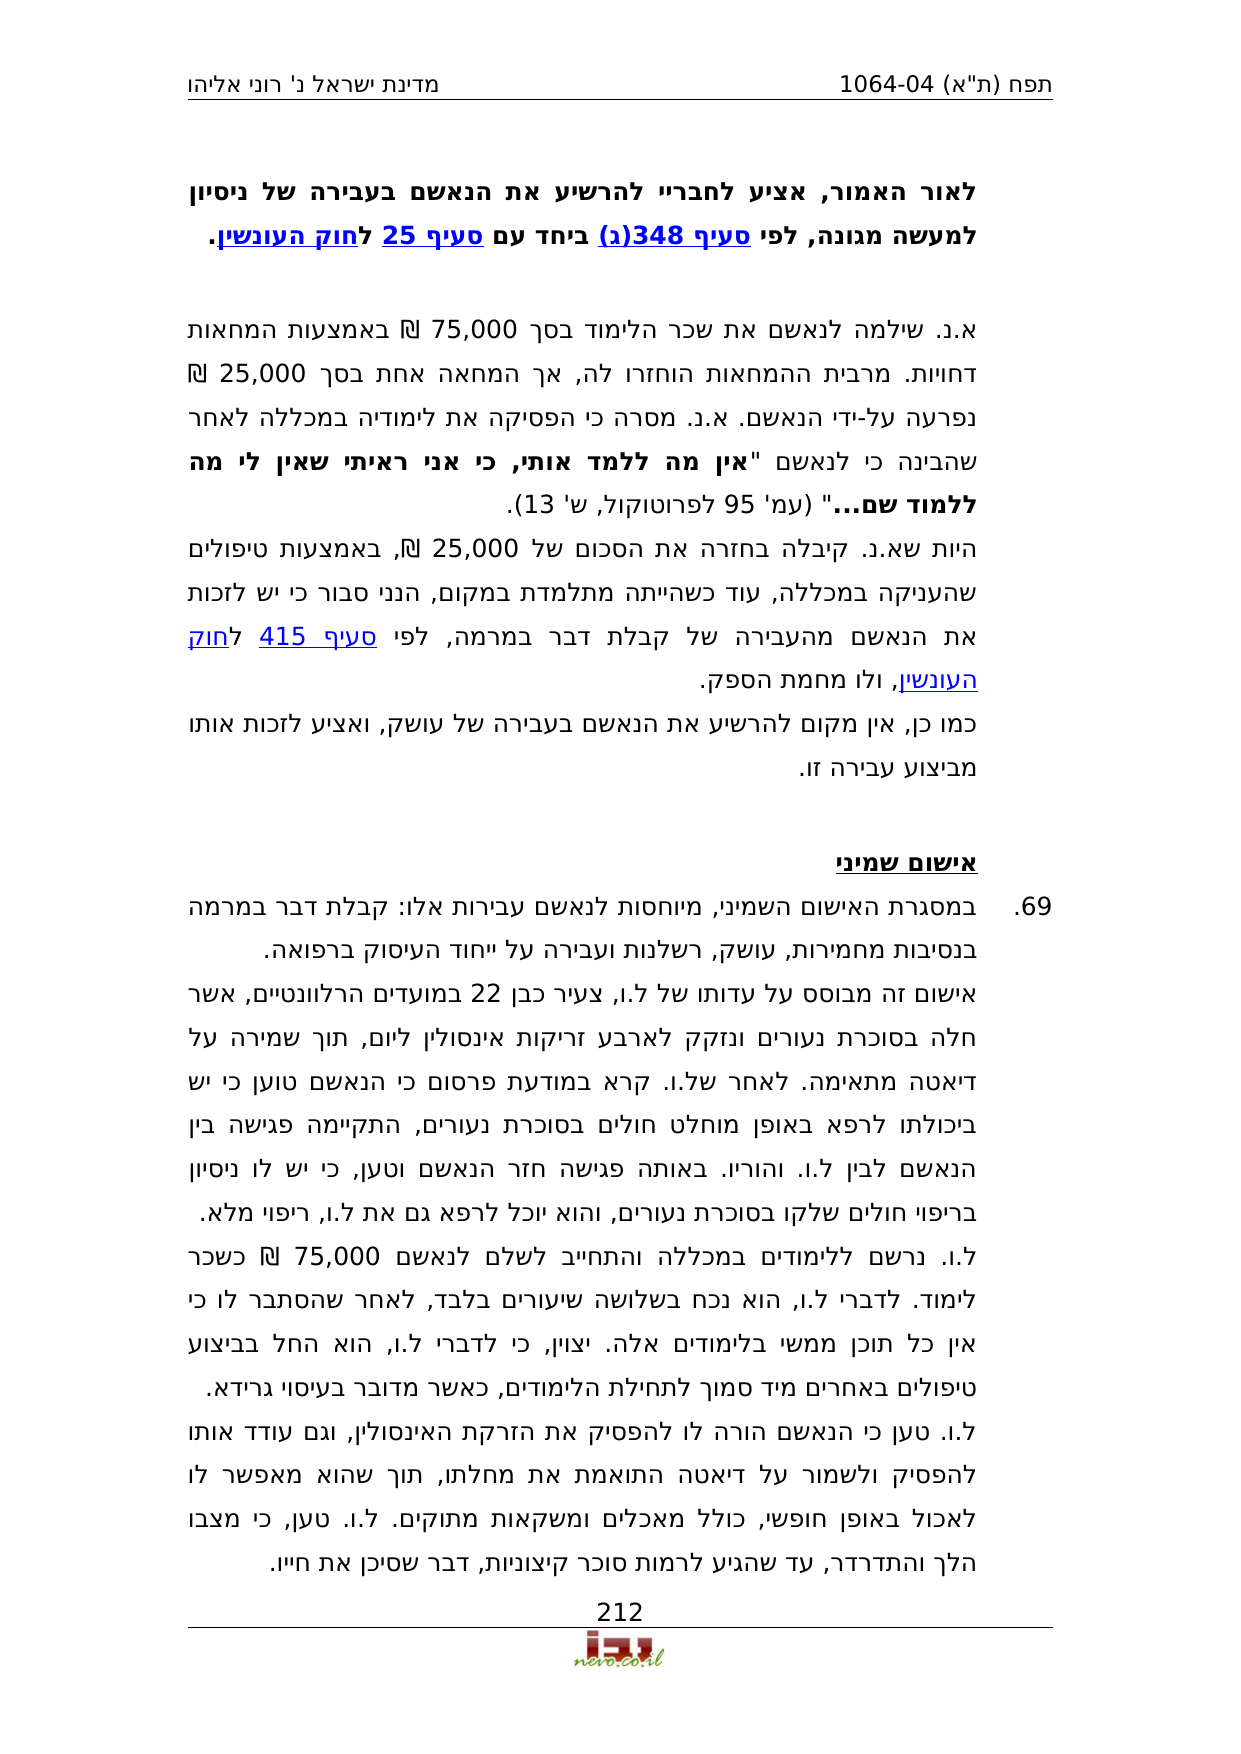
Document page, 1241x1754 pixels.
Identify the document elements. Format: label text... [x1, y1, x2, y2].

text א.נ. שילמה לנאשם את שכר הלימוד בסך 75,000 ₪ באמצעות המחאות דחויות. מרבית ההמחאות הוחזרו לה, אך המחאה אחת בסך 25,000 ₪ נפרעה על-ידי הנאשם. א.נ. מסרה כי הפסיקה את לימודיה במכללה לאחר שהבינה כי לנאשם "אין מה ללמד אותי, כי אני ראיתי שאין לי מה ללמוד שם..." (עמ' 95 לפרוטוקול, ש' 13). [187, 316, 978, 520]
text ל.ו. נרשם ללימודים במכללה והתחייב לשלם לנאשם 75,000 ₪ כשכר לימוד. לדברי ל.ו, הוא נכח בשלושה שיעורים בלבד, לאחר שהסתבר לו כי אין כל תוכן ממשי בלימודים אלה. יצוין, כי לדברי ל.ו, הוא החל בביצוע טיפולים באחרים מיד סמוך לתחילת הלימודים, כאשר מדובר בעיסוי גרידא. [187, 1242, 1053, 1402]
text לאור האמור, אציע לחבריי להרשיע את הנאשם בעבירה של ניסיון למעשה מגונה, לפי סעיף 348(ג) ביחד עם סעיף 25 לחוק העונשין. [187, 177, 978, 250]
text כמו כן, אין מקום להרשיע את הנאשם בעבירה של עושק, ואציע לזכות אותו מביצוע עבירה זו. [187, 709, 978, 782]
text ל.ו. טען כי הנאשם הורה לו להפסיק את הזרקת האינסולין, וגם עודד אותו להפסיק ולשמור על דיאטה התואמת את מחלתו, תוך שהוא מאפשר לו לאכול באופן חופשי, כולל מאכלים ומשקאות מתוקים. ל.ו. טען, כי מצבו הלך והתדרדר, עד שהגיע לרמות סוכר קיצוניות, דבר שסיכן את חייו. [187, 1417, 1053, 1577]
text אישום זה מבוסס על עדותו של ל.ו, צעיר כבן 22 במועדים הרלוונטיים, אשר חלה בסוכרת נעורים ונזקק לארבע זריקות אינסולין ליום, תוך שמירה על דיאטה מתאימה. לאחר של.ו. קרא במודעת פרסום כי הנאשם טוען כי יש ביכולתו לרפא באופן מוחלט חולים בסוכרת נעורים, התקיימה פגישה בין הנאשם לבין ל.ו. והוריו. באותה פגישה חזר הנאשם וטען, כי יש לו ניסיון בריפוי חולים שלקו בסוכרת נעורים, והוא יוכל לרפא גם את ל.ו, ריפוי מלא. [187, 979, 1053, 1227]
text היות שא.נ. קיבלה בחזרה את הסכום של 25,000 ₪, באמצעות טיפולים שהעניקה במכללה, עוד כשהייתה מתלמדת במקום, הנני סבור כי יש לזכות את הנאשם מהעבירה של קבלת דבר במרמה, לפי סעיף 415 לחוק העונשין, ולו מחמת הספק. [187, 534, 978, 695]
picture [574, 1630, 666, 1668]
text 69. במסגרת האישום השמיני, מיוחסות לנאשם עבירות אלו: קבלת דבר במרמה בנסיבות מחמירות, עושק, רשלנות ועבירה על ייחוד העיסוק ברפואה. [187, 892, 1053, 965]
text אישום שמיני [187, 848, 978, 877]
